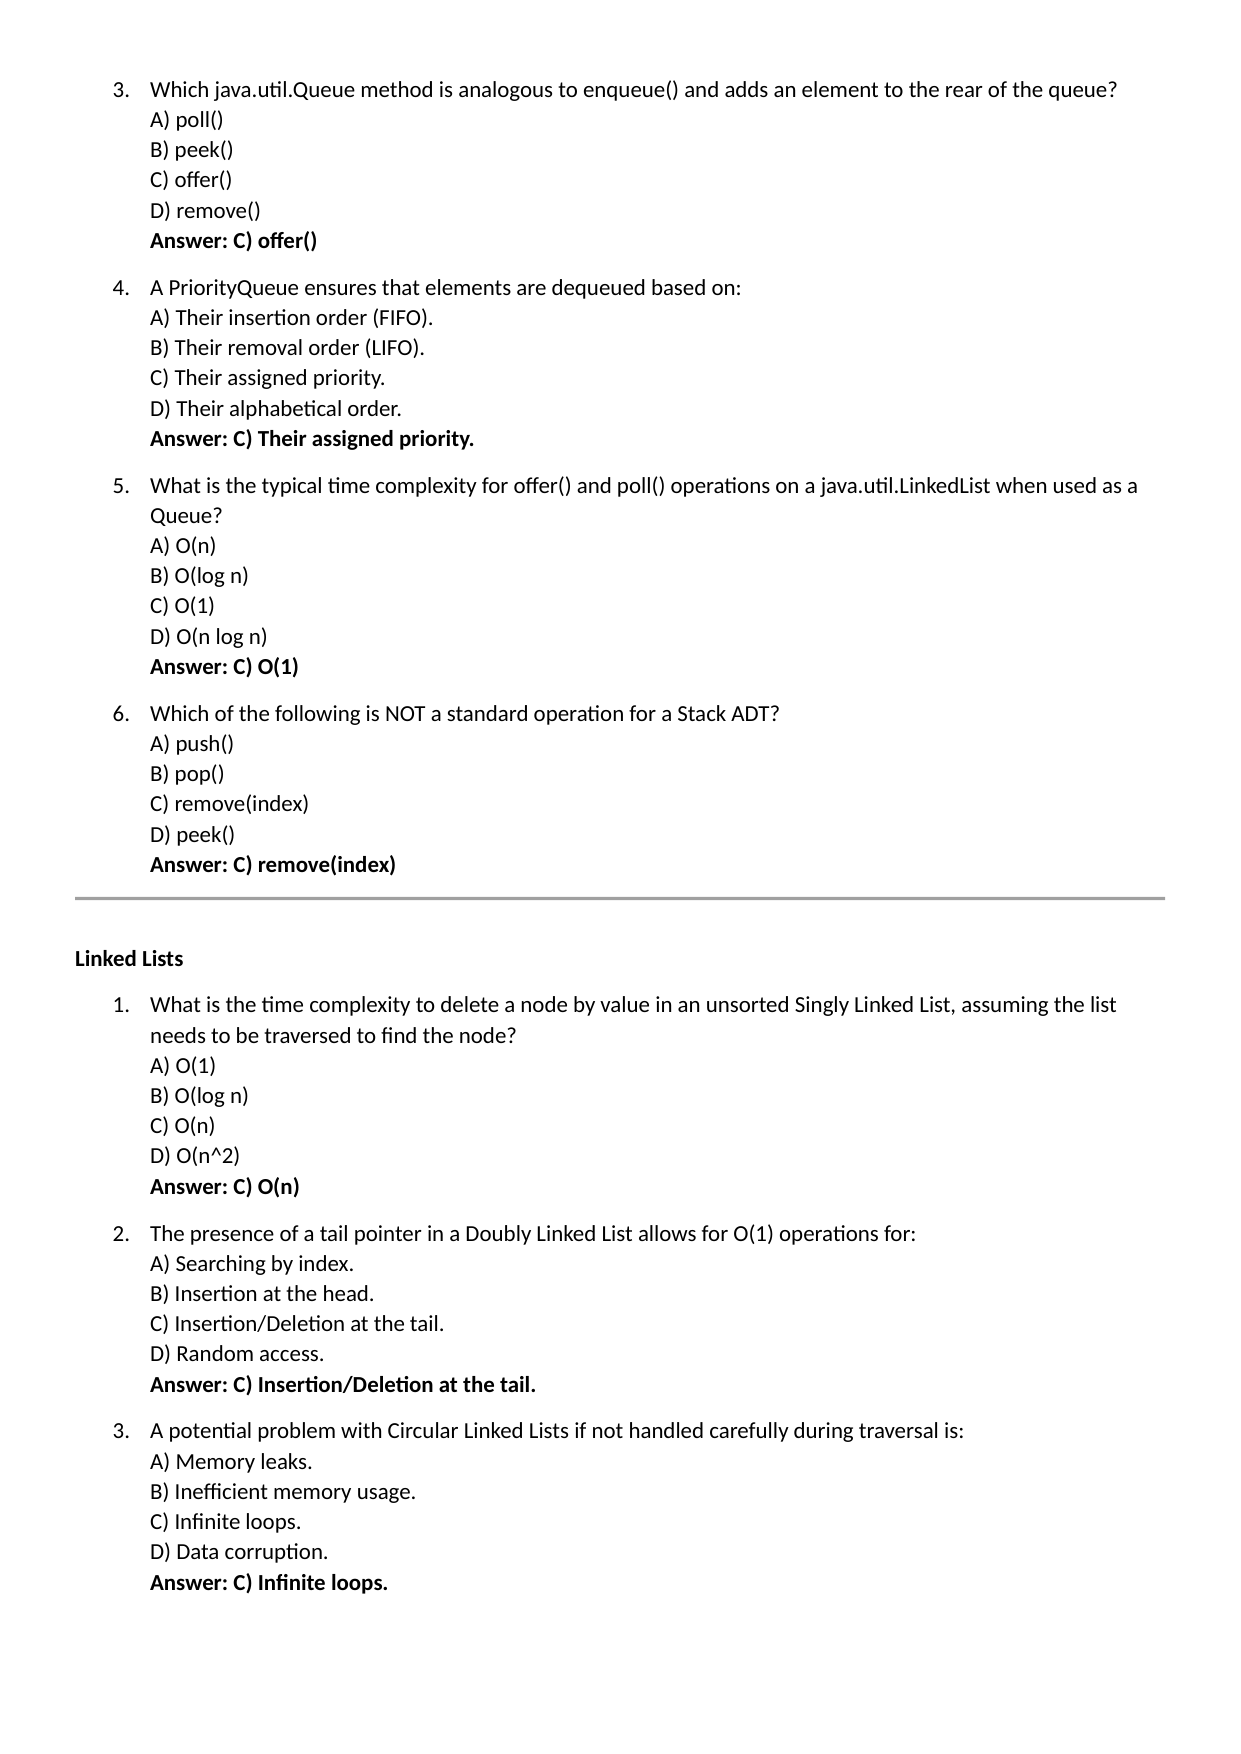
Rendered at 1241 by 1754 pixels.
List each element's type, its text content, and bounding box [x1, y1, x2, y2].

list The presence of a tail pointer in a Doubly Linked List allows for O(1) operations for: A) Searching by index. B) Insertion at the head. C) Insertion/Deletion at the tail. D) Random access. Answer: C) Insertion/Deletion at the tail. [112, 1219, 1165, 1398]
list Which java.util.Queue method is analogous to enqueue() and adds an element to the rear of the queue? A) poll() B) peek() C) offer() D) remove() Answer: C) offer() [112, 75, 1165, 254]
list A PriorityQueue ensures that elements are dequeued based on: A) Their insertion order (FIFO). B) Their removal order (LIFO). C) Their assigned priority. D) Their alphabetical order. Answer: C) Their assigned priority. [112, 273, 1165, 452]
list What is the time complexity to delete a node by value in an unsorted Singly Linked List, assuming the list needs to be traversed to find the node? A) O(1) B) O(log n) C) O(n) D) O(n^2) Answer: C) O(n) [112, 991, 1165, 1200]
list A potential problem with Circular Linked Lists if not handled carefully during traversal is: A) Memory leaks. B) Inefficient memory usage. C) Infinite loops. D) Data corruption. Answer: C) Infinite loops. [112, 1417, 1165, 1596]
text Linked Lists [75, 944, 1165, 972]
list Which of the following is NOT a standard operation for a Stack ADT? A) push() B) pop() C) remove(index) D) peek() Answer: C) remove(index) [112, 699, 1165, 878]
list What is the typical time complexity for offer() and poll() operations on a java.util.LinkedList when used as a Queue? A) O(n) B) O(log n) C) O(1) D) O(n log n) Answer: C) O(1) [112, 471, 1165, 680]
